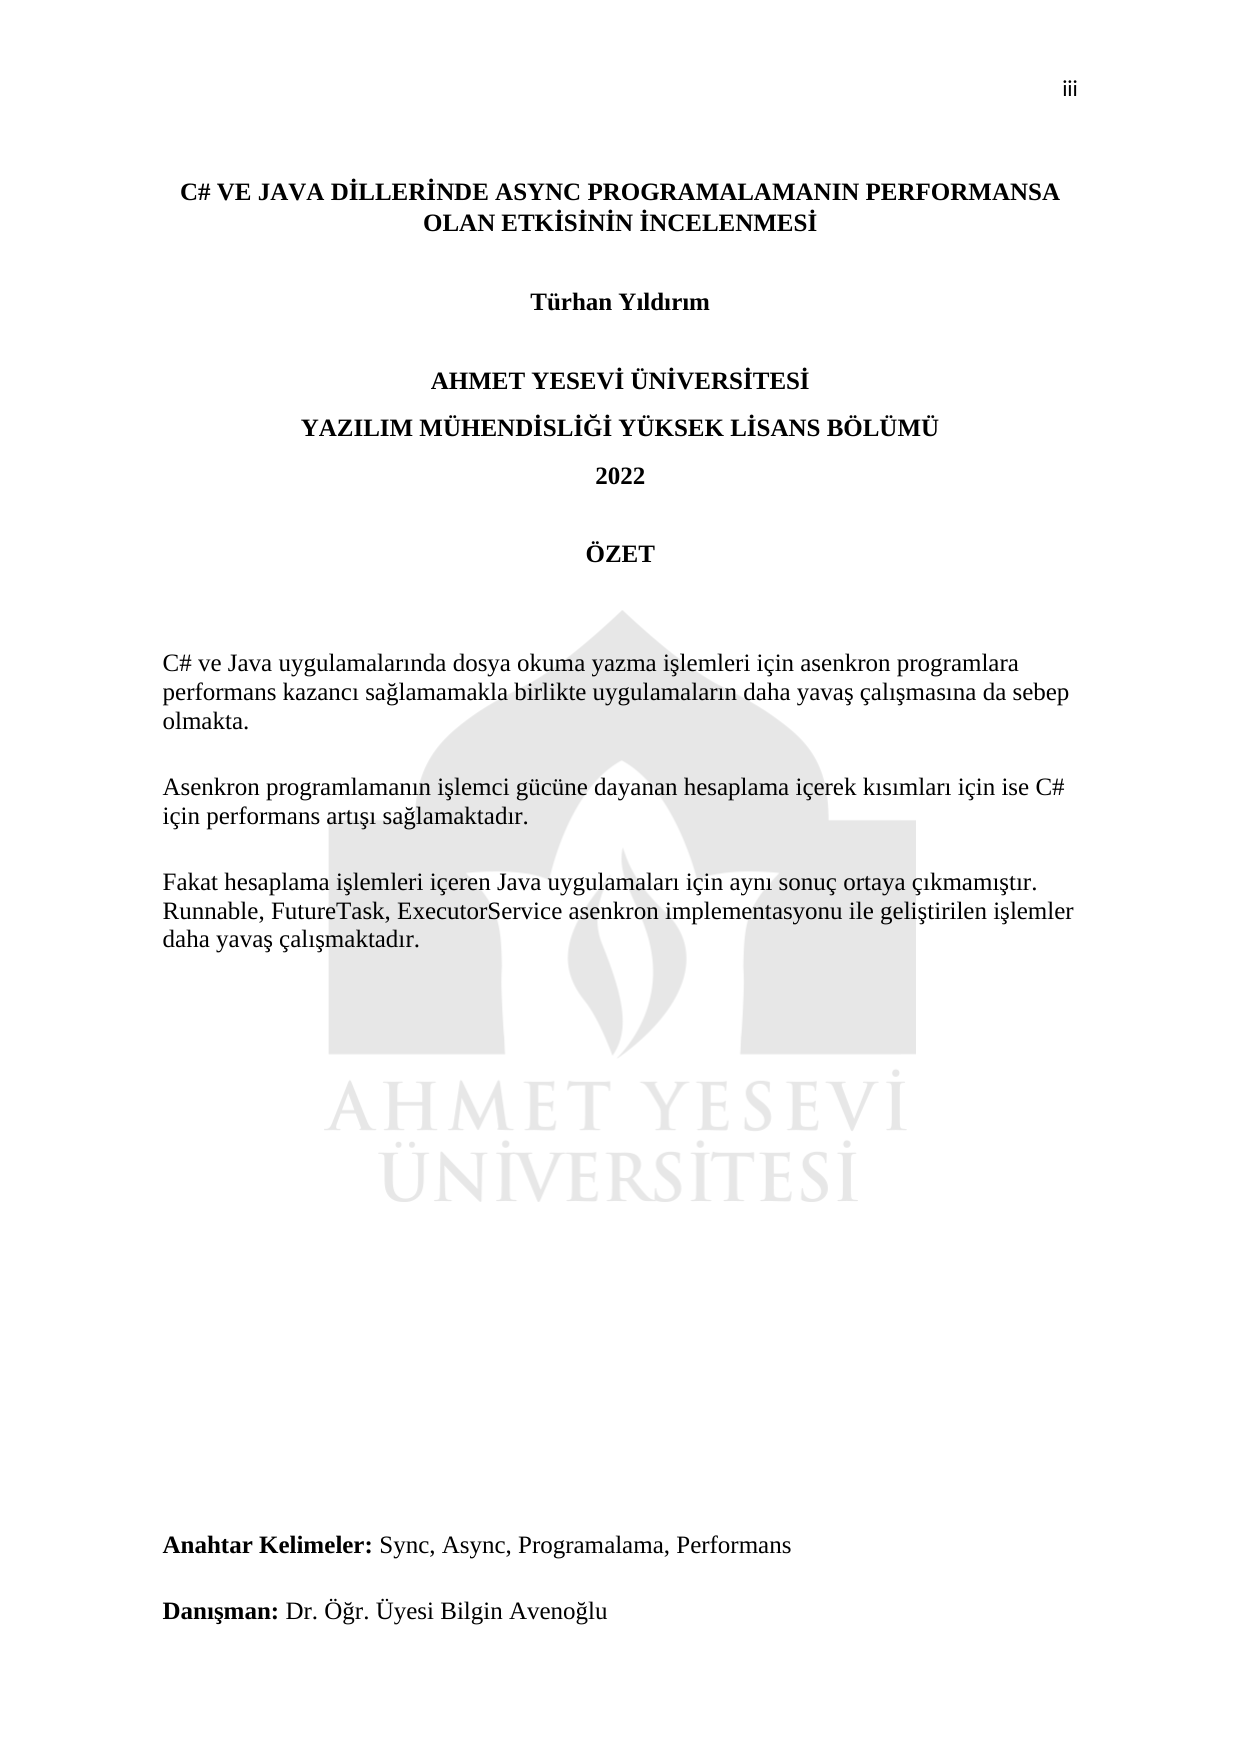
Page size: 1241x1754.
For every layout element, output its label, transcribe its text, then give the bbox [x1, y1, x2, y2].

text Asenkron programlamanın işlemci gücüne dayanan hesaplama içerek kısımları için ise C# için performans artışı sağlamaktadır. [162, 772, 1078, 829]
text Fakat hesaplama işlemleri içeren Java uygulamaları için aynı sonuç ortaya çıkmamıştır. Runnable, FutureTask, ExecutorService asenkron implementasyonu ile geliştirilen işlemler daha yavaş çalışmaktadır. [162, 867, 1078, 981]
text 2022 [162, 461, 1078, 520]
text C# VE JAVA DİLLERİNDE ASYNC PROGRAMALAMANIN PERFORMANSA OLAN ETKİSİNİN İNCELENMESİ [162, 177, 1078, 237]
text YAZILIM MÜHENDİSLİĞİ YÜKSEK LİSANS BÖLÜMÜ [162, 413, 1078, 442]
text Danışman: Dr. Öğr. Üyesi Bilgin Avenoğlu [162, 1596, 1078, 1625]
text C# ve Java uygulamalarında dosya okuma yazma işlemleri için asenkron programlara performans kazancı sağlamamakla birlikte uygulamaların daha yavaş çalışmasına da sebep olmakta. [162, 619, 1078, 734]
text AHMET YESEVİ ÜNİVERSİTESİ [162, 335, 1078, 394]
subtitle ÖZET [162, 539, 1078, 568]
text Anahtar Kelimeler: Sync, Async, Programalama, Performans [162, 1501, 1078, 1559]
text Türhan Yıldırım [162, 256, 1078, 316]
